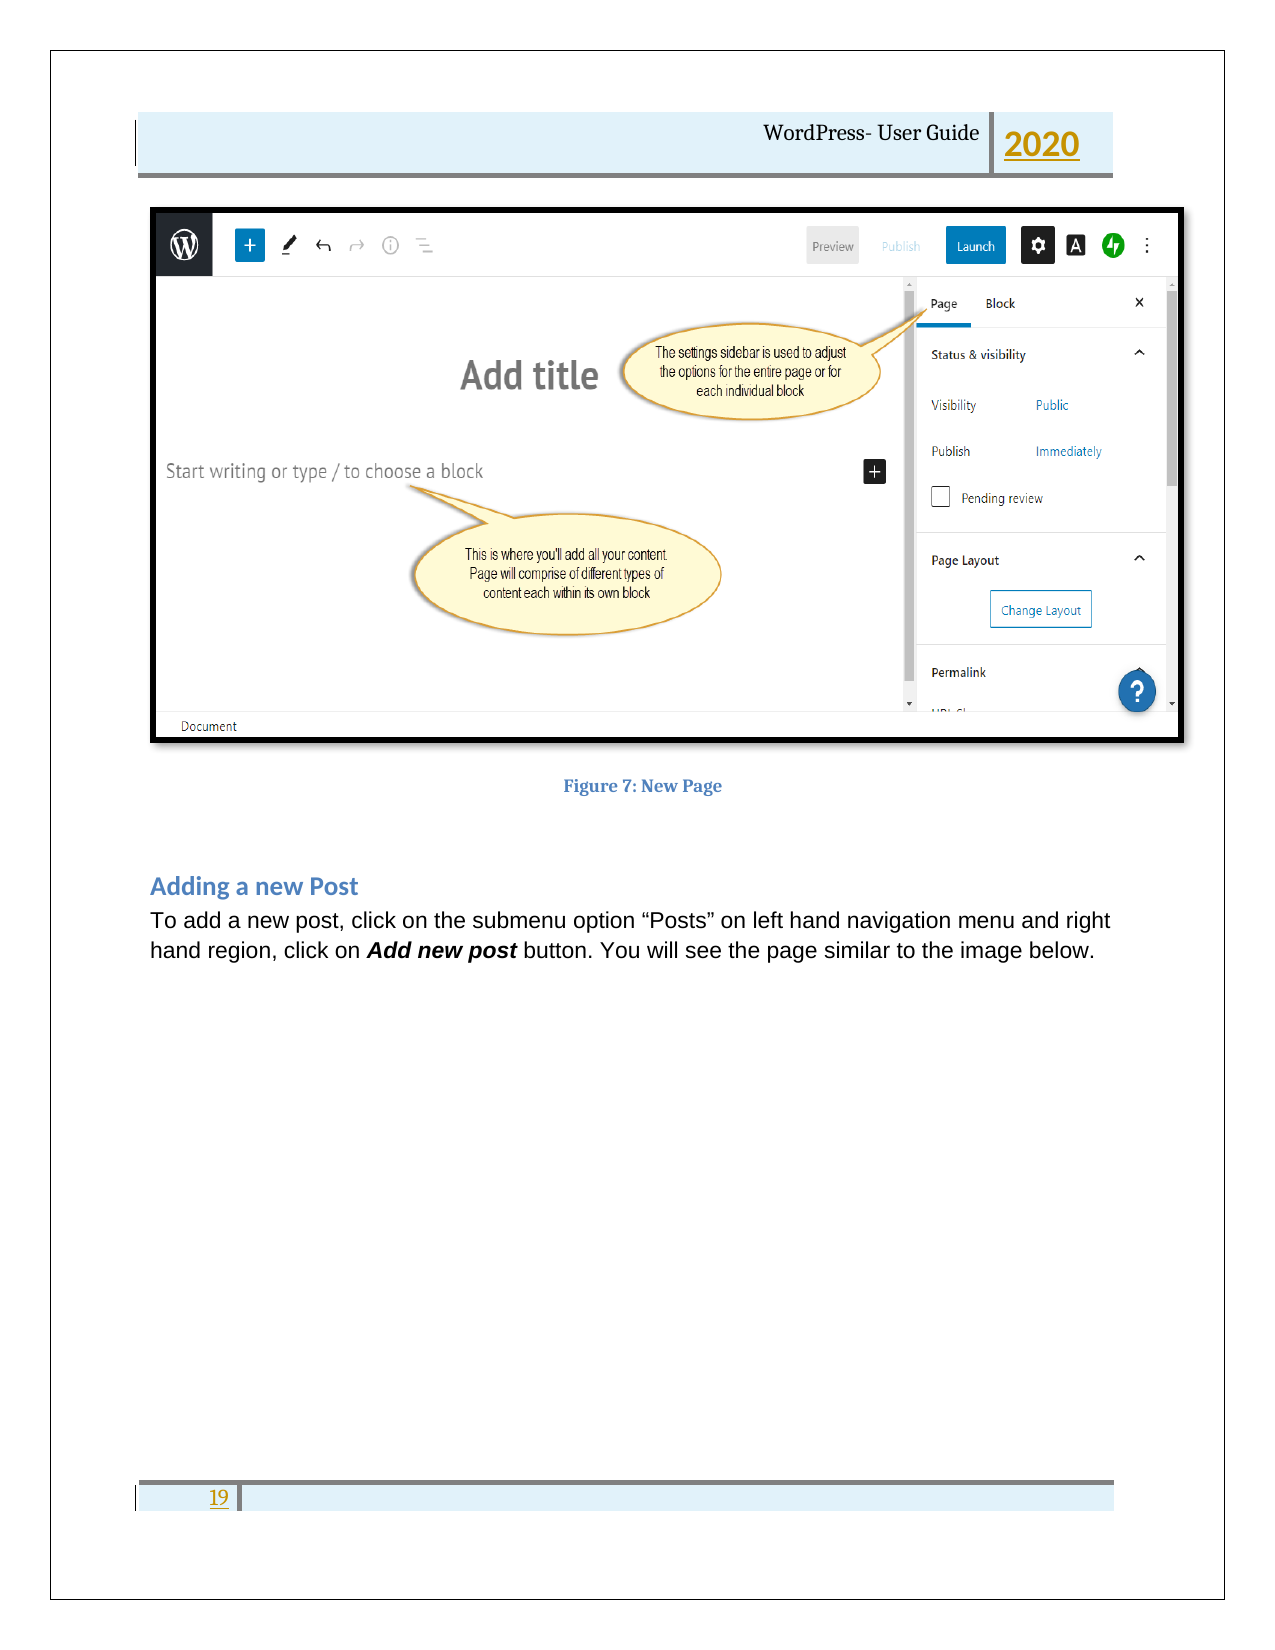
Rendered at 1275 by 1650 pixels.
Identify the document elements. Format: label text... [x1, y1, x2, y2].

subtitle Adding a new Post [150, 869, 1125, 902]
picture [156, 213, 1178, 737]
text To add a new post, click on the submenu option “Posts” on left hand navigation menu and right hand region, click on Add new post button. You will see the page similar to the image below. [150, 907, 1125, 964]
